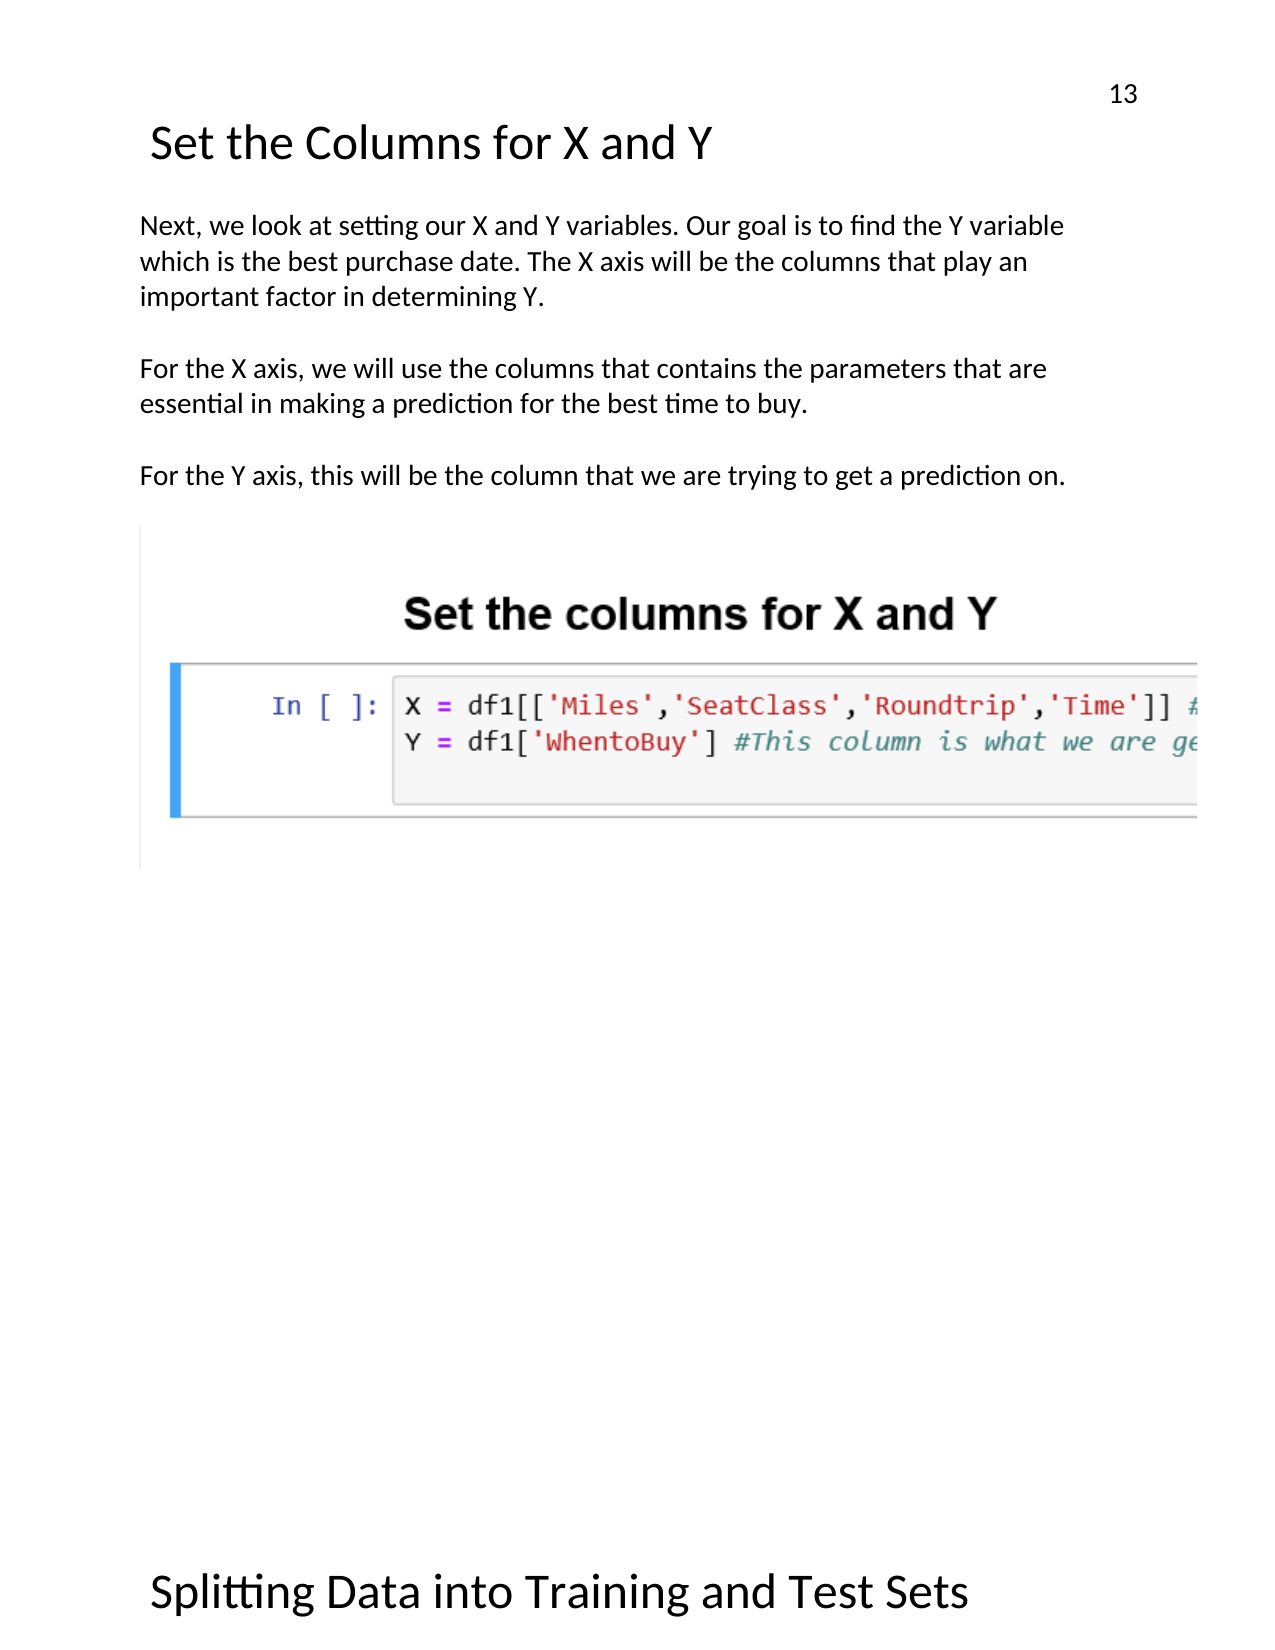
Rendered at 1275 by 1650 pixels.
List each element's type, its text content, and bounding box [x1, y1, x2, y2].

picture [139, 525, 1198, 870]
text For the Y axis, this will be the column that we are trying to get a prediction on. [139, 457, 1137, 492]
subtitle Splitting Data into Training and Test Sets [150, 1559, 1137, 1621]
text Next, we look at setting our X and Y variables. Our goal is to find the Y variable which is the best purchase date. The X axis will be the columns that play an important factor in determining Y. [139, 207, 1137, 314]
text For the X axis, we will use the columns that contains the parameters that are essential in making a prediction for the best time to buy. [139, 350, 1137, 421]
subtitle Set the Columns for X and Y [150, 111, 1137, 172]
